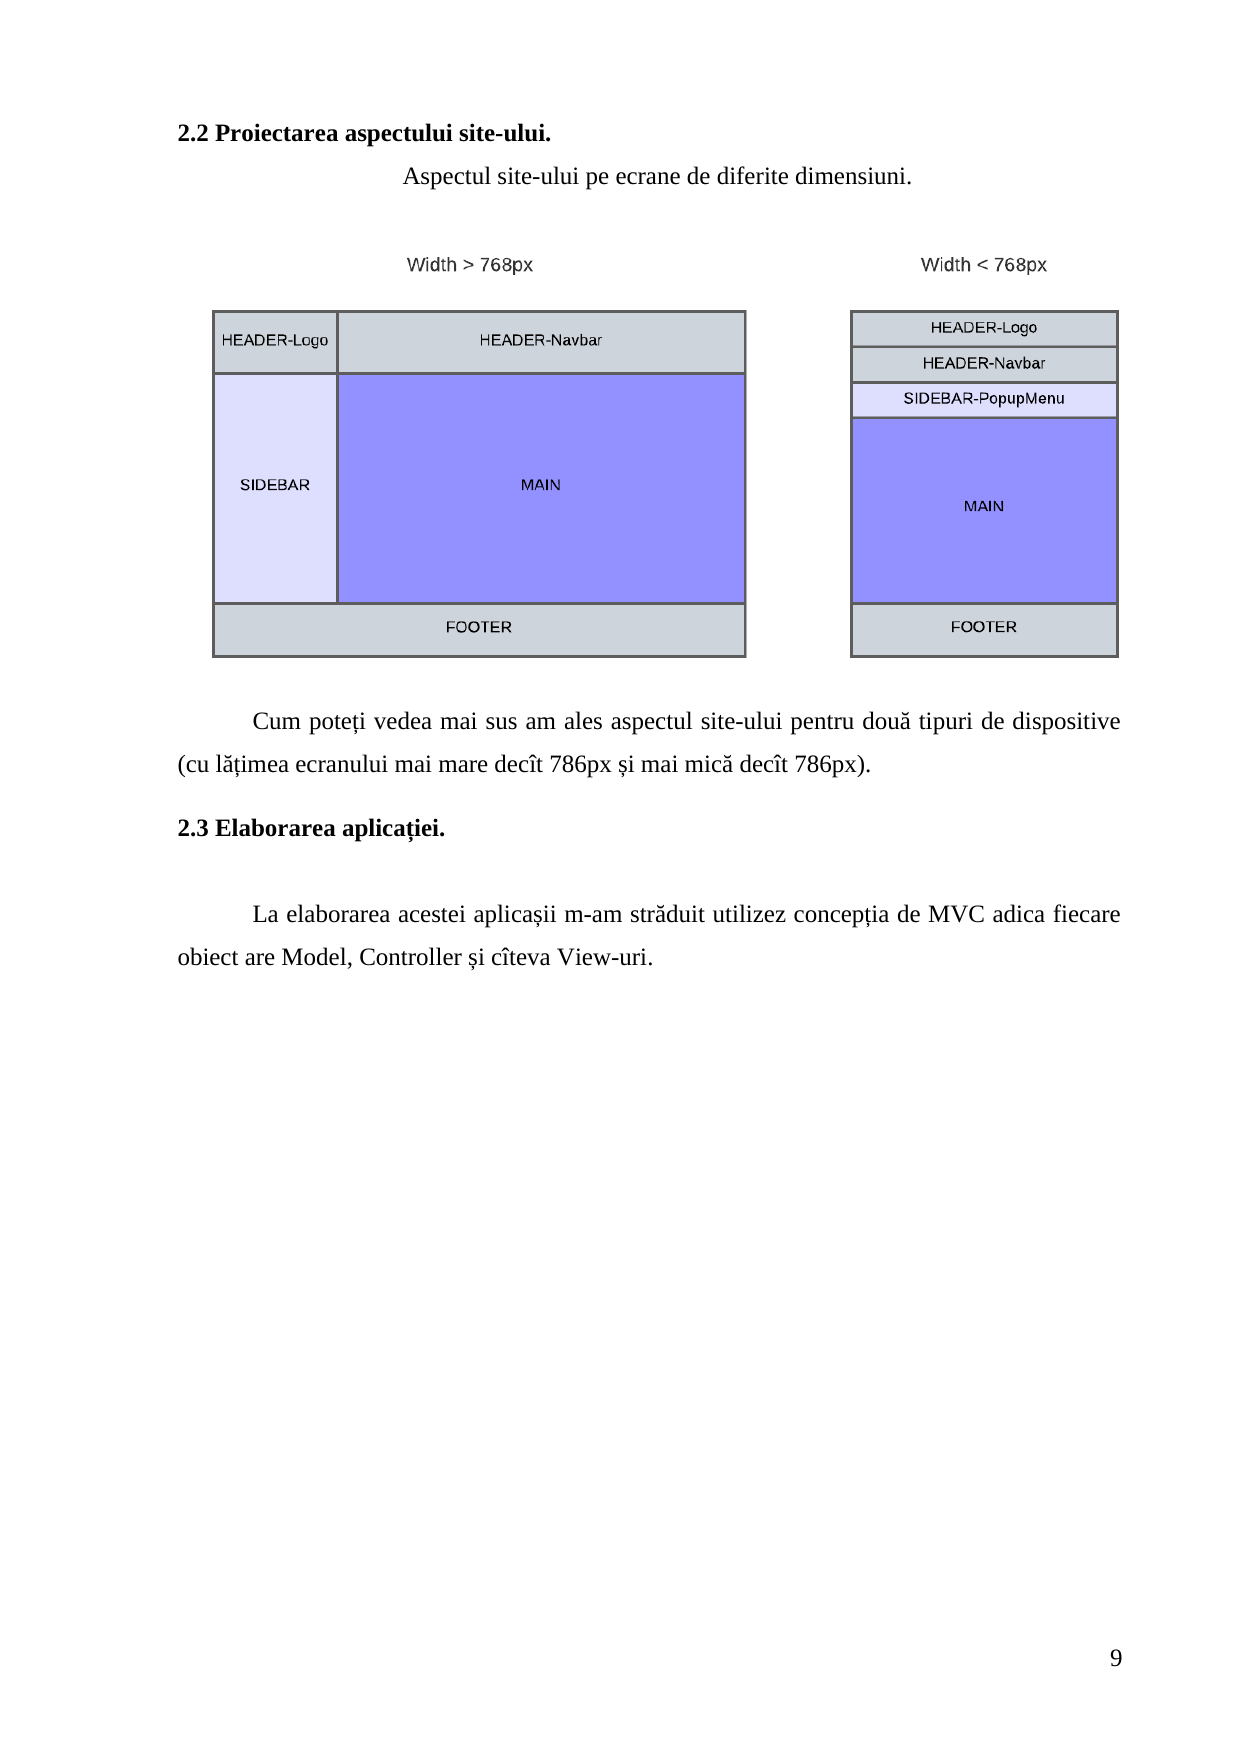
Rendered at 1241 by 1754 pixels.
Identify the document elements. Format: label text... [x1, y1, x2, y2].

text Cum poteți vedea mai sus am ales aspectul site-ului pentru două tipuri de dispositive (cu lățimea ecranului mai mare decît 786px și mai mică decît 786px). [177, 706, 1122, 778]
subtitle 2.3 Elaborarea aplicației. [177, 813, 1122, 842]
subtitle 2.2 Proiectarea aspectului site-ului. [177, 118, 1122, 147]
text Aspectul site-ului pe ecrane de diferite dimensiuni. [177, 161, 1122, 190]
picture [177, 204, 1152, 692]
text La elaborarea acestei aplicașii m-am străduit utilizez concepția de MVC adica fiecare obiect are Model, Controller și cîteva View-uri. [177, 899, 1122, 971]
